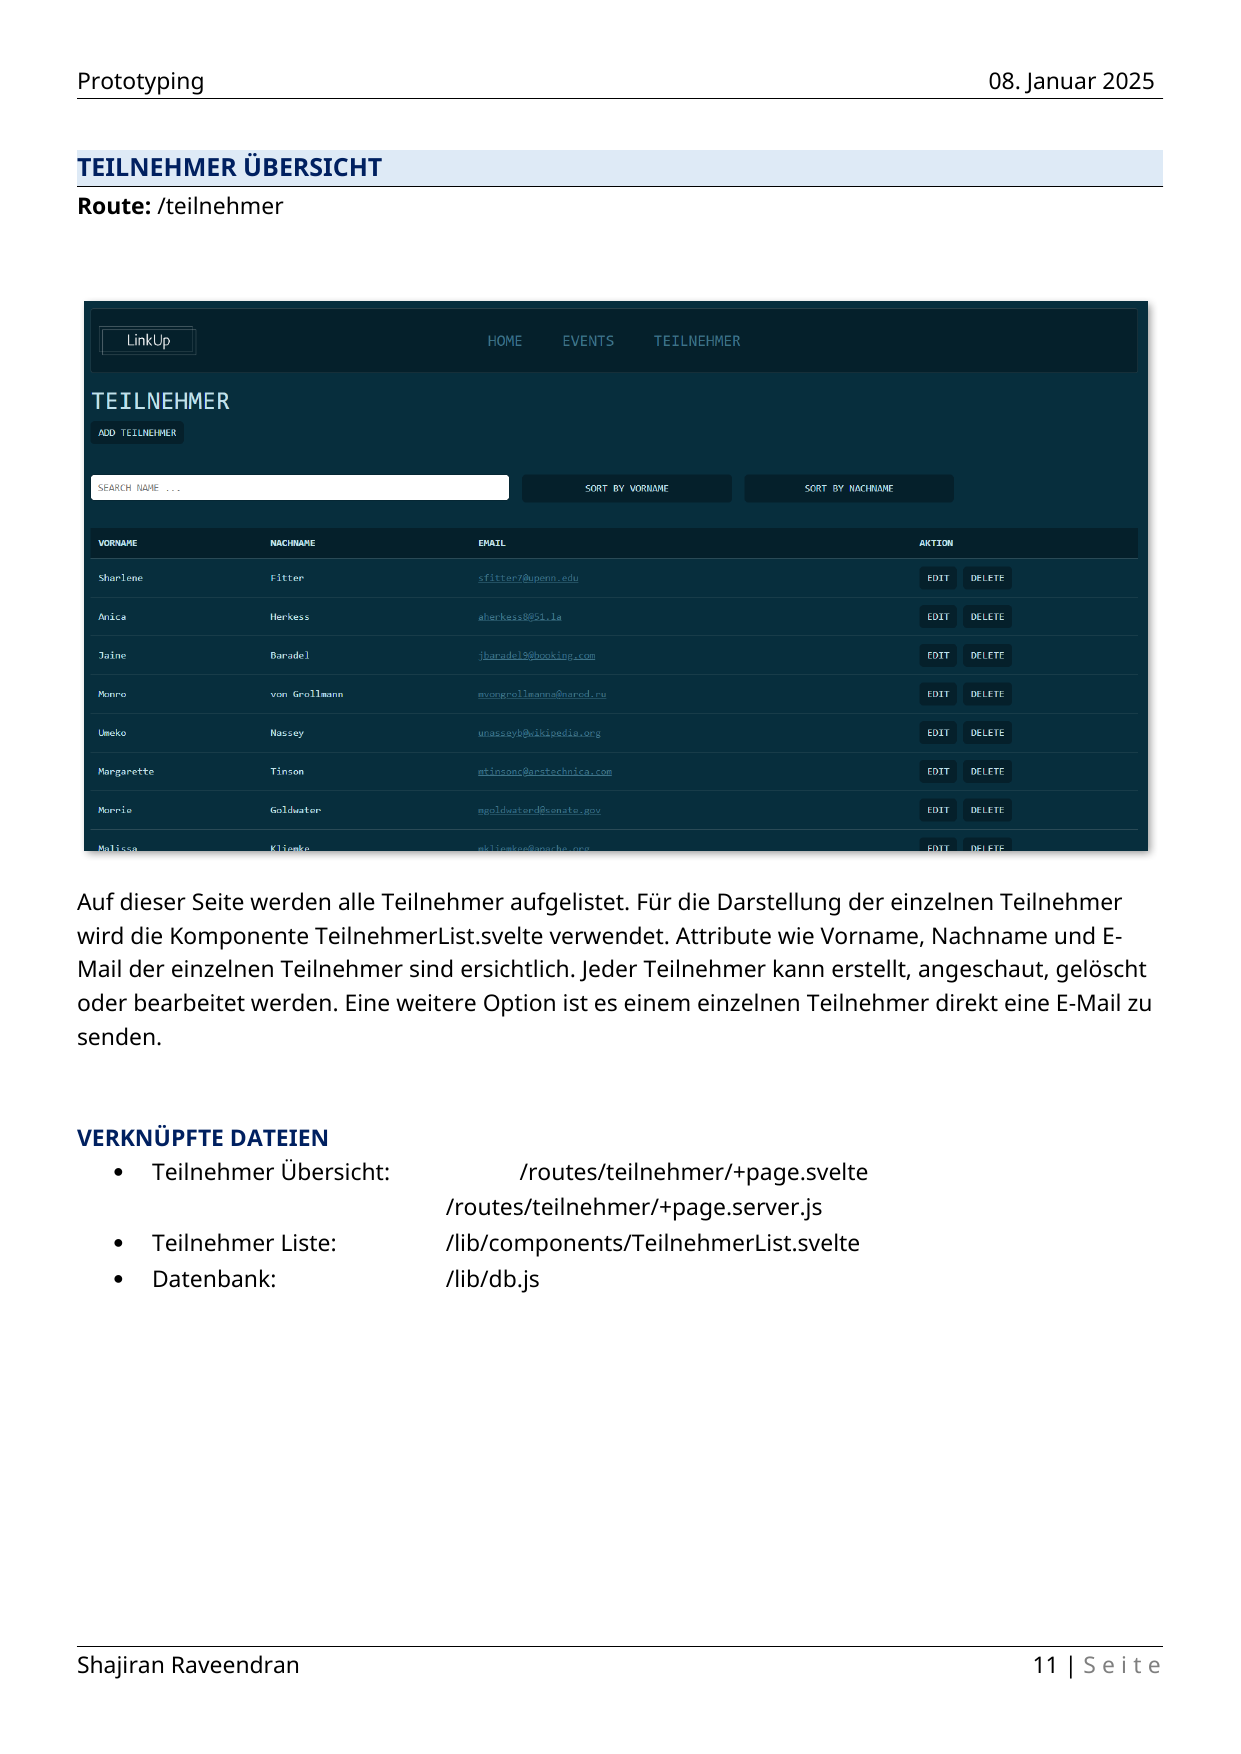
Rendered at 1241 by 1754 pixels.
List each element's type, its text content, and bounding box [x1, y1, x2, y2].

subtitle TEILNEHMER ÜBERSICHT [77, 150, 1163, 186]
list Teilnehmer Liste: /lib/components/TeilnehmerList.svelte [114, 1227, 1163, 1258]
list Teilnehmer Übersicht: /routes/teilnehmer/+page.svelte /routes/teilnehmer/+page.server.js [114, 1155, 1163, 1223]
subtitle VERKNÜPFTE DATEIEN [77, 1122, 1163, 1153]
text Auf dieser Seite werden alle Teilnehmer aufgelistet. Für die Darstellung der einzelnen Teilnehmer wird die Komponente TeilnehmerList.svelte verwendet. Attribute wie Vorname, Nachname und E-Mail der einzelnen Teilnehmer sind ersichtlich. Jeder Teilnehmer kann erstellt, angeschaut, gelöscht oder bearbeitet werden. Eine weitere Option ist es einem einzelnen Teilnehmer direkt eine E-Mail zu senden. [77, 886, 1163, 1052]
list Datenbank: /lib/db.js [114, 1263, 1163, 1294]
text Route: /teilnehmer [77, 190, 1163, 221]
picture [84, 301, 1148, 851]
